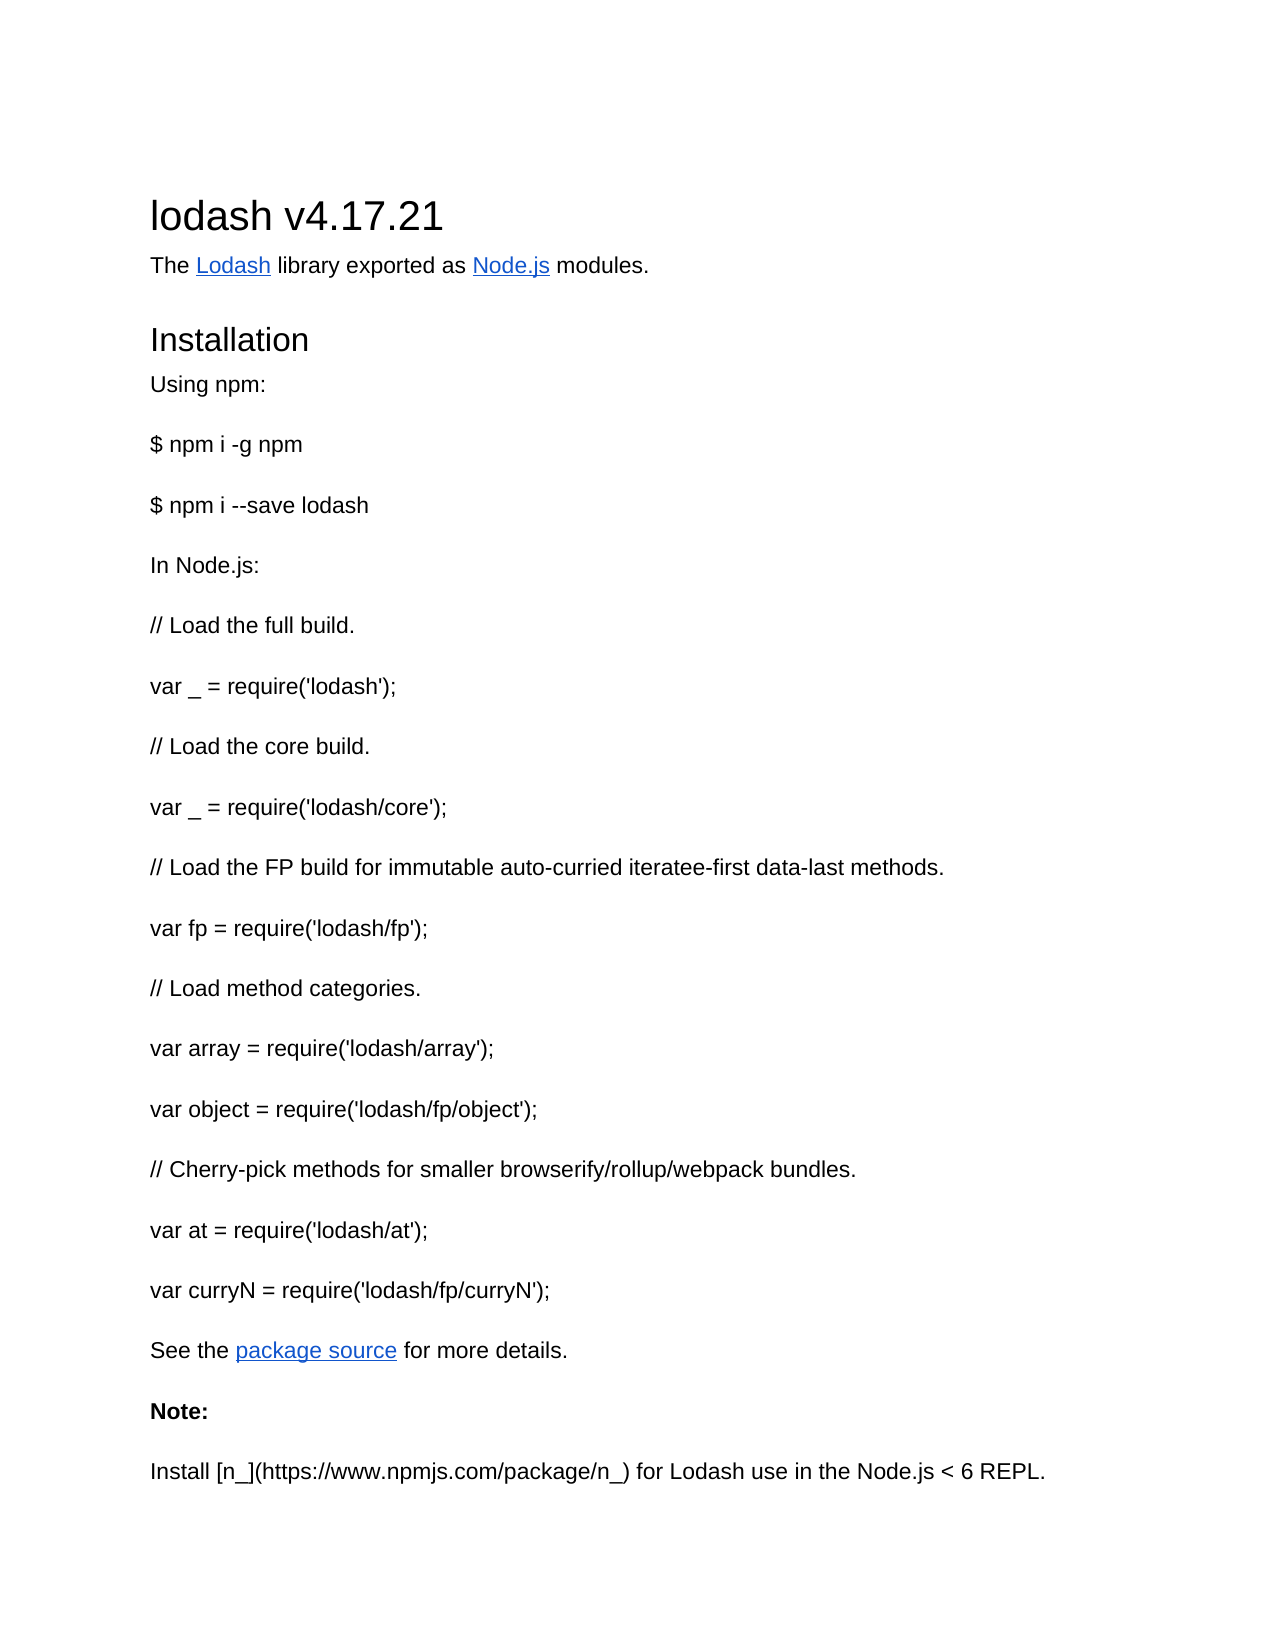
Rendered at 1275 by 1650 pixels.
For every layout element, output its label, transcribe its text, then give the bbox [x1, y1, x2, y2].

text The Lodash library exported as Node.js modules. [150, 252, 1125, 278]
text var _ = require('lodash'); [150, 673, 1125, 699]
text In Node.js: [150, 552, 1125, 578]
text // Load the FP build for immutable auto-curried iteratee-first data-last methods. [150, 854, 1125, 880]
text var _ = require('lodash/core'); [150, 794, 1125, 820]
text var array = require('lodash/array'); [150, 1035, 1125, 1062]
text // Load the full build. [150, 612, 1125, 639]
text var at = require('lodash/at'); [150, 1217, 1125, 1243]
text var object = require('lodash/fp/object'); [150, 1096, 1125, 1122]
text // Load method categories. [150, 975, 1125, 1001]
subtitle lodash v4.17.21 [150, 192, 1125, 239]
text var fp = require('lodash/fp'); [150, 914, 1125, 941]
text Note: [150, 1398, 1125, 1424]
text Install [n_](https://www.npmjs.com/package/n_) for Lodash use in the Node.js < 6 REPL. [150, 1458, 1125, 1484]
text // Cherry-pick methods for smaller browserify/rollup/webpack bundles. [150, 1156, 1125, 1182]
text // Load the core build. [150, 733, 1125, 759]
text Using npm: [150, 371, 1125, 397]
subtitle Installation [150, 320, 1125, 358]
text $ npm i -g npm [150, 431, 1125, 457]
text $ npm i --save lodash [150, 492, 1125, 518]
text var curryN = require('lodash/fp/curryN'); [150, 1277, 1125, 1303]
text See the package source for more details. [150, 1337, 1125, 1364]
